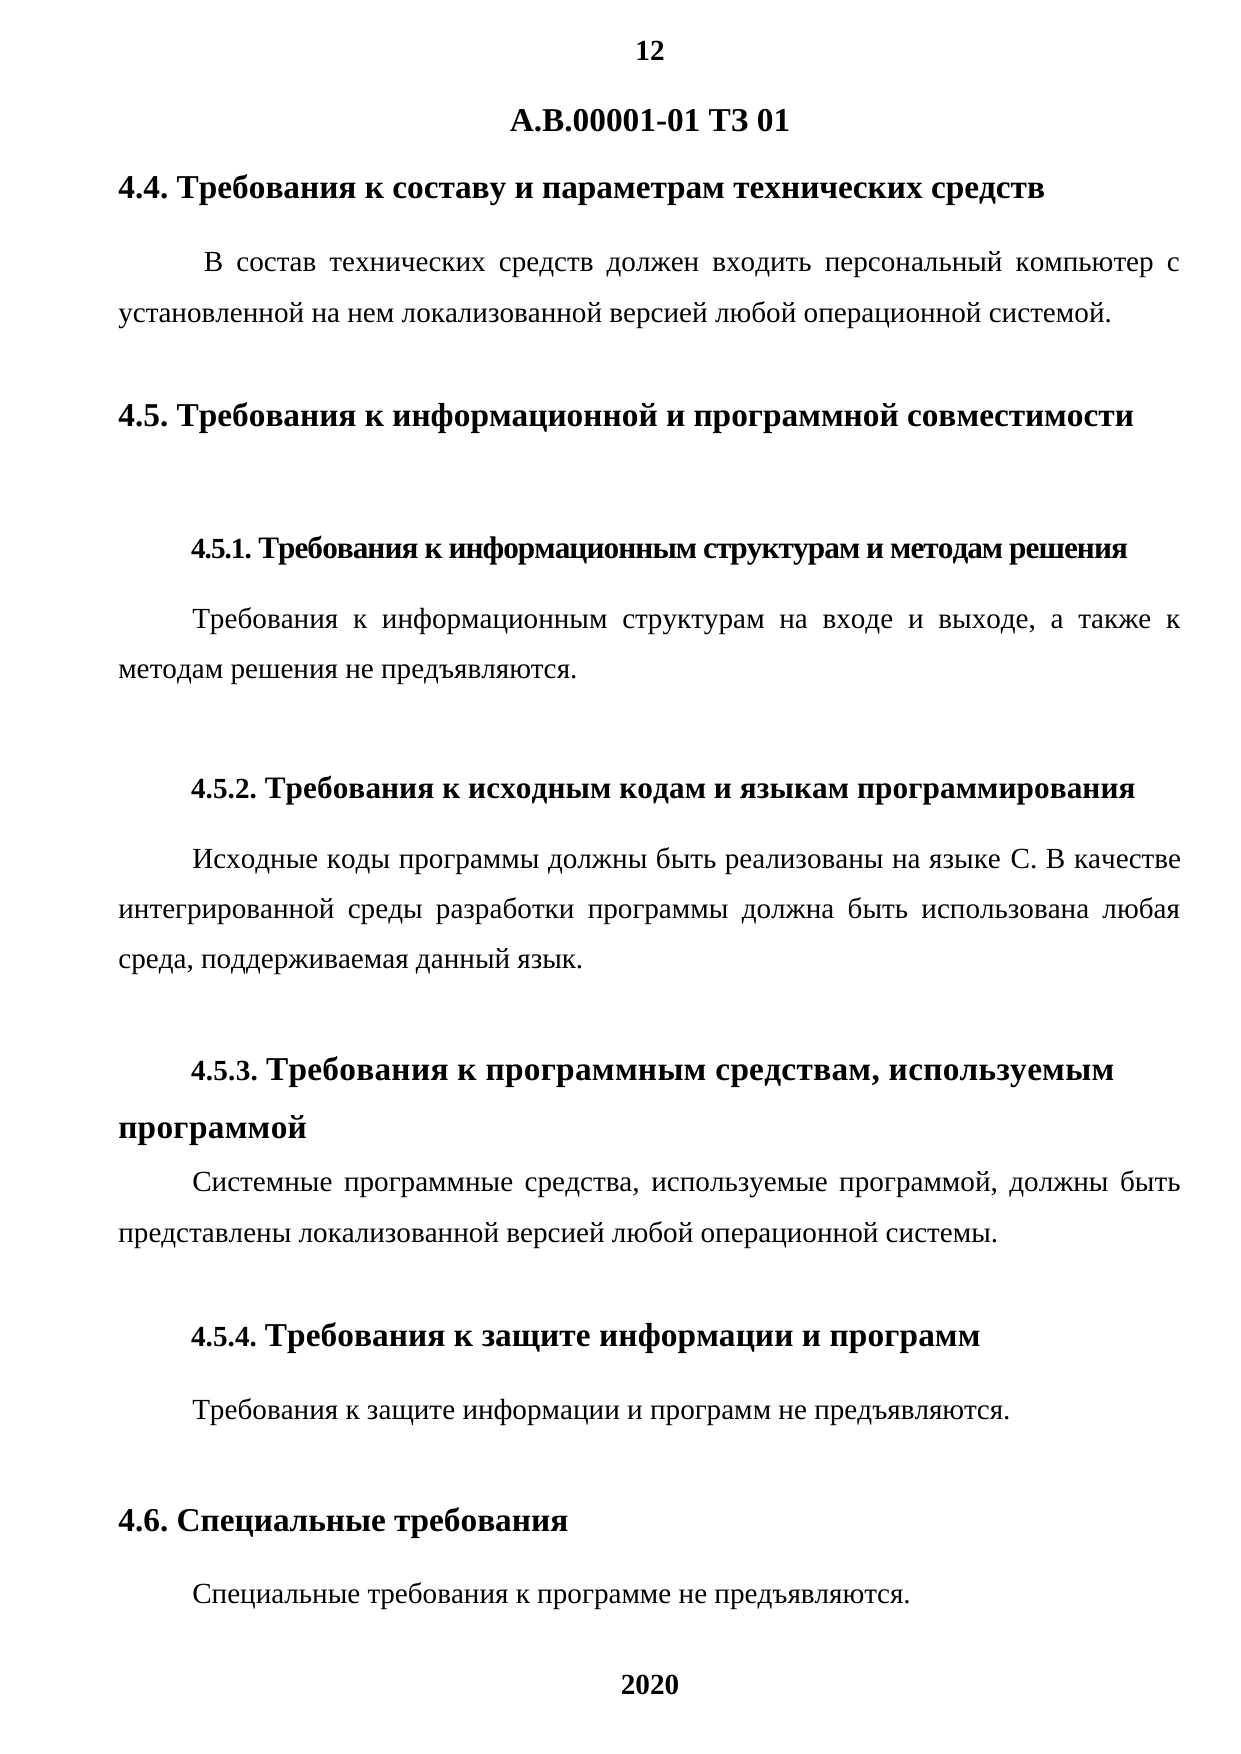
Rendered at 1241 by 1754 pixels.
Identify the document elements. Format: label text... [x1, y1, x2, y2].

subtitle Требования к защите информации и программ [118, 1315, 1181, 1354]
subtitle Требования к составу и параметрам технических средств [118, 168, 1181, 206]
subtitle Требования к программным средствам, используемым программой [118, 1049, 1181, 1145]
subtitle Требования к информационной и программной совместимости [118, 395, 1181, 434]
text Требования к защите информации и программ не предъявляются. [118, 1392, 1181, 1426]
text Исходные коды программы должны быть реализованы на языке C. В качестве интегрированной среды разработки программы должна быть использована любая среда, поддерживаемая данный язык. [118, 841, 1181, 975]
subtitle Требования к исходным кодам и языкам программирования [118, 769, 1181, 805]
subtitle Требования к информационным структурам и методам решения [118, 529, 1181, 565]
subtitle Специальные требования [118, 1500, 1181, 1538]
text В состав технических средств должен входить персональный компьютер с установленной на нем локализованной версией любой операционной системой. [118, 244, 1181, 328]
text Требования к информационным структурам на входе и выходе, а также к методам решения не предъявляются. [118, 601, 1181, 685]
text Специальные требования к программе не предъявляются. [118, 1576, 1181, 1610]
text Системные программные средства, используемые программой, должны быть представлены локализованной версией любой операционной системы. [118, 1164, 1181, 1248]
